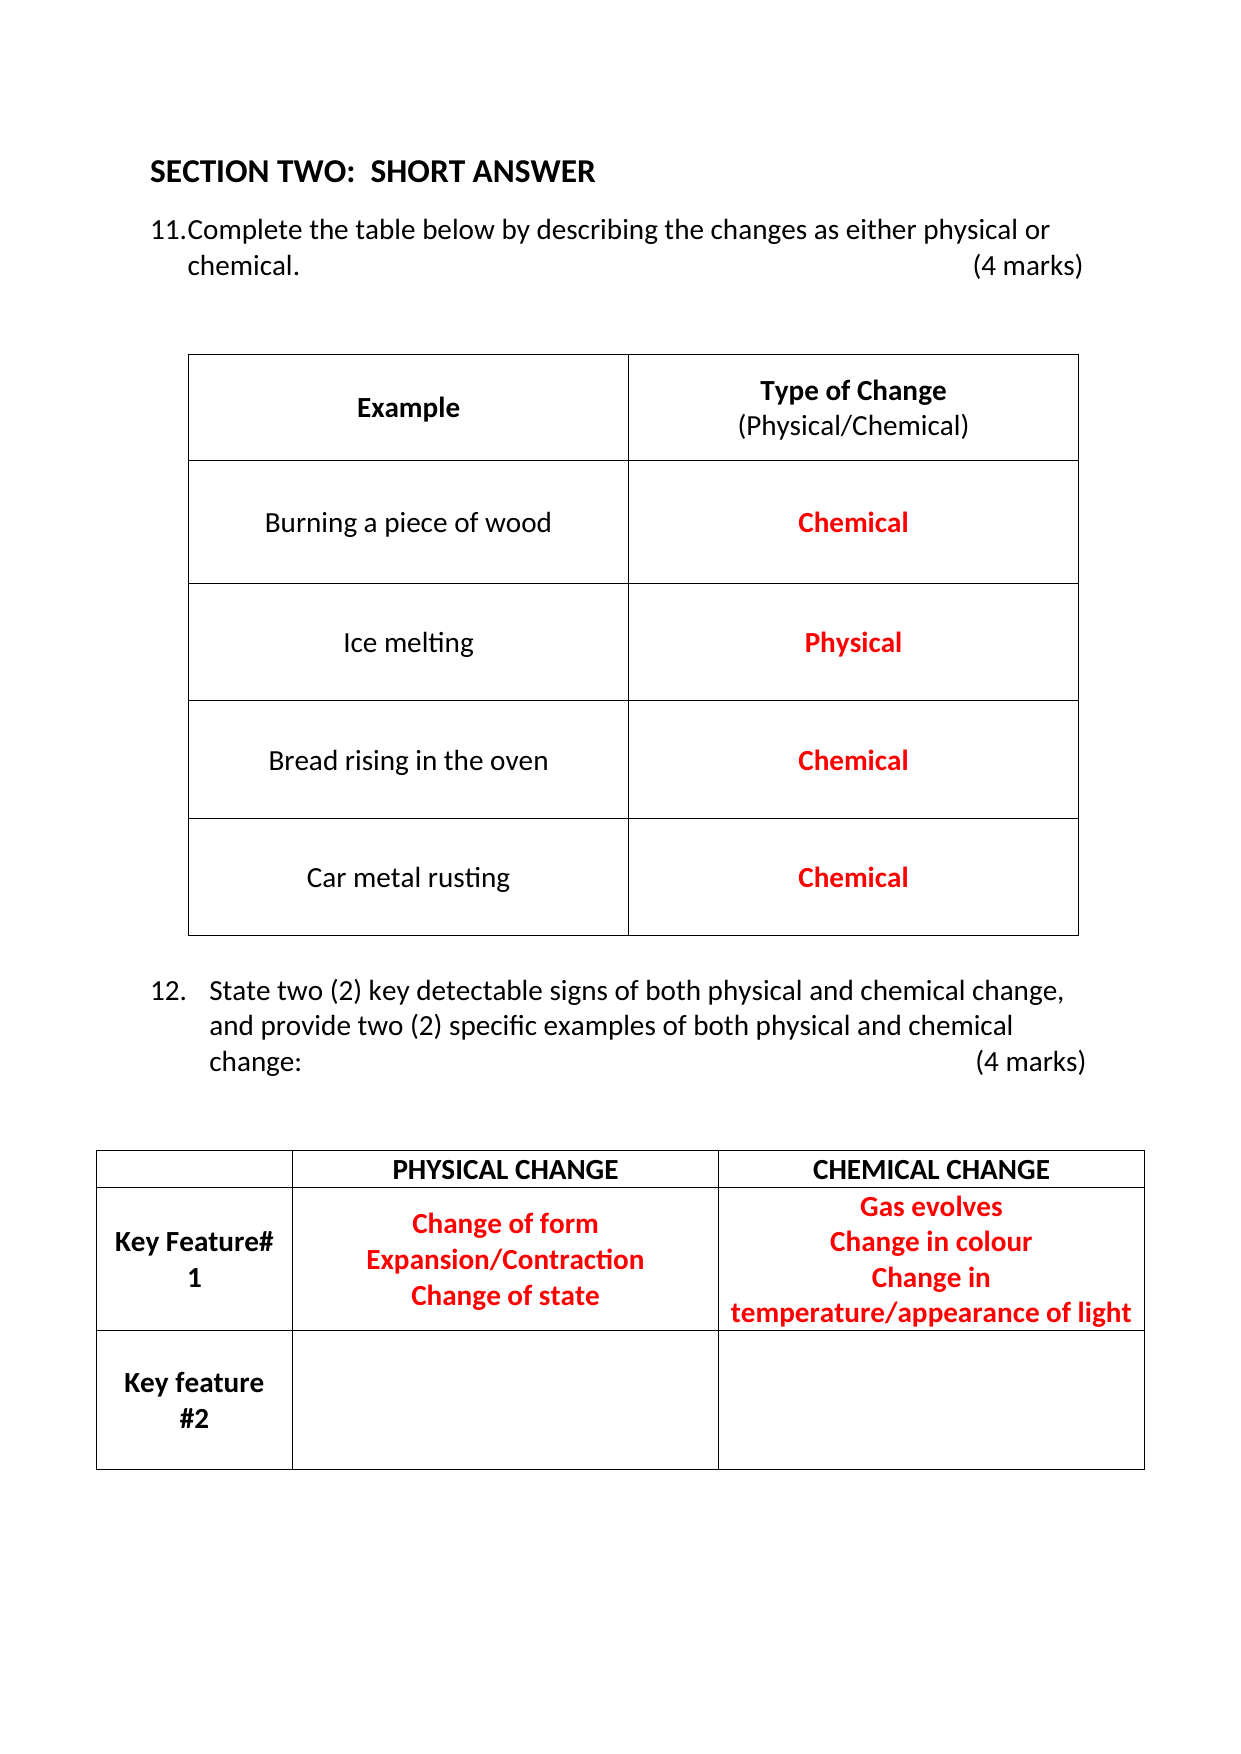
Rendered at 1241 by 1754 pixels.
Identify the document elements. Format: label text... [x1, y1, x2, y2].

list Complete the table below by describing the changes as either physical or chemical. (4 marks) [150, 211, 1090, 282]
table_header Example [189, 355, 628, 460]
table_cell Ice melting [189, 584, 628, 700]
table_cell [293, 1331, 718, 1469]
table_cell Gas evolves Change in colour Change in temperature/appearance of light [719, 1188, 1144, 1330]
table_cell Bread rising in the oven [189, 701, 628, 818]
table_cell Chemical [629, 461, 1078, 583]
table_cell Physical [629, 584, 1078, 700]
table_cell Chemical [629, 819, 1078, 935]
table_cell Car metal rusting [189, 819, 628, 935]
table_header PHYSICAL CHANGE [293, 1151, 718, 1187]
table_cell [719, 1331, 1144, 1469]
table_header CHEMICAL CHANGE [719, 1151, 1144, 1187]
table_cell Key Feature# 1 [97, 1188, 292, 1330]
table_cell Change of form Expansion/Contraction Change of state [293, 1188, 718, 1330]
table_header Type of Change (Physical/Chemical) [629, 355, 1078, 460]
table_cell Key feature #2 [97, 1331, 292, 1469]
table_cell Burning a piece of wood [189, 461, 628, 583]
table_cell Chemical [629, 701, 1078, 818]
text SECTION TWO: SHORT ANSWER [150, 150, 1090, 191]
table_header [97, 1151, 292, 1187]
list State two (2) key detectable signs of both physical and chemical change, and provide two (2) specific examples of both physical and chemical change: (4 marks) [150, 972, 1090, 1079]
